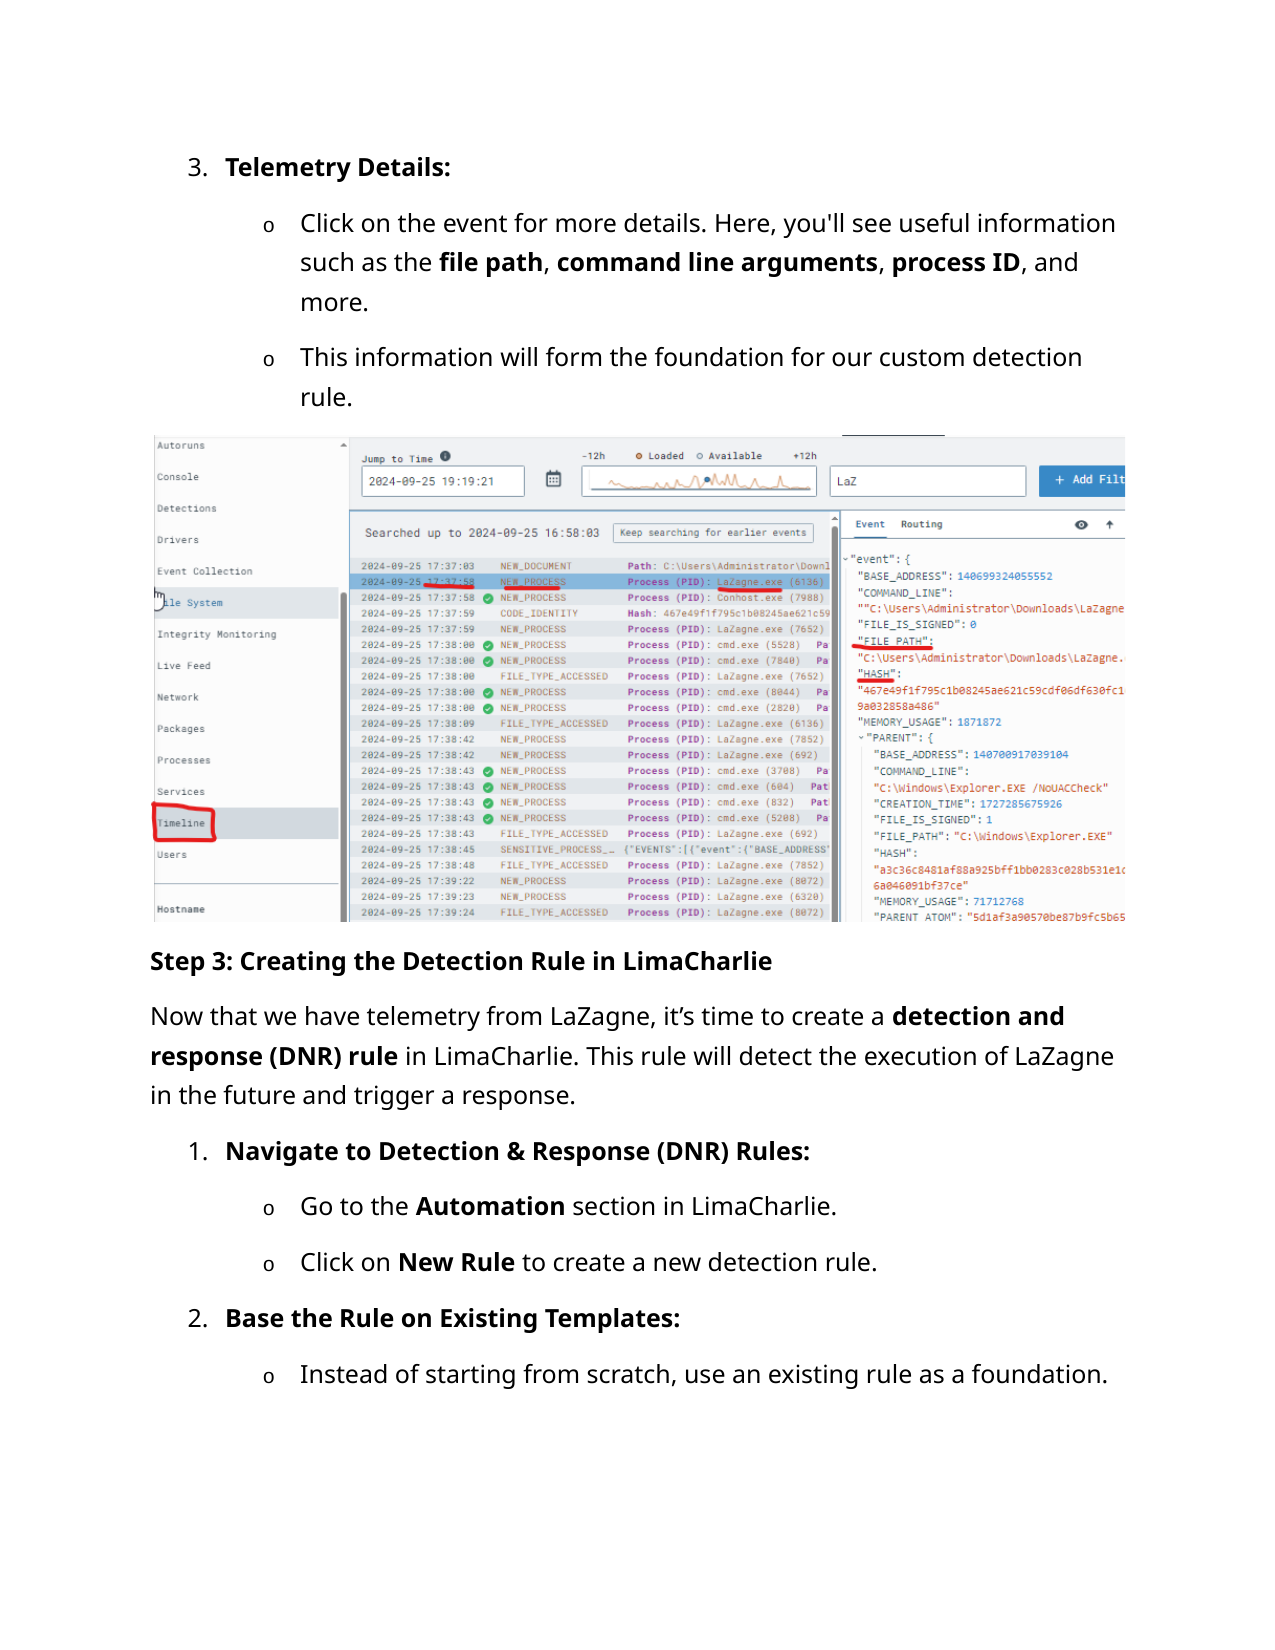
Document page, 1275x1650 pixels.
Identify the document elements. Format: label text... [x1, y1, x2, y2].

picture [150, 435, 1125, 922]
list Click on New Rule to create a new detection rule. [262, 1245, 1125, 1279]
list Base the Rule on Existing Templates: [187, 1301, 1125, 1335]
text Step 3: Creating the Detection Rule in LimaCharlie [150, 943, 1125, 977]
list Go to the Automation section in LimaCharlie. [262, 1189, 1125, 1223]
list Instead of starting from scratch, use an existing rule as a foundation. [262, 1357, 1125, 1391]
list Click on the event for more details. Here, you'll see useful information such as the file path, command line arguments, process ID, and more. [262, 206, 1125, 318]
text Now that we have telemetry from LaZagne, it’s time to create a detection and response (DNR) rule in LimaCharlie. This rule will detect the execution of LaZagne in the future and trigger a response. [150, 999, 1125, 1111]
list Telemetry Details: [187, 150, 1125, 184]
list Navigate to Detection & Response (DNR) Rules: [187, 1133, 1125, 1167]
list This information will form the foundation for our custom detection rule. [262, 340, 1125, 413]
